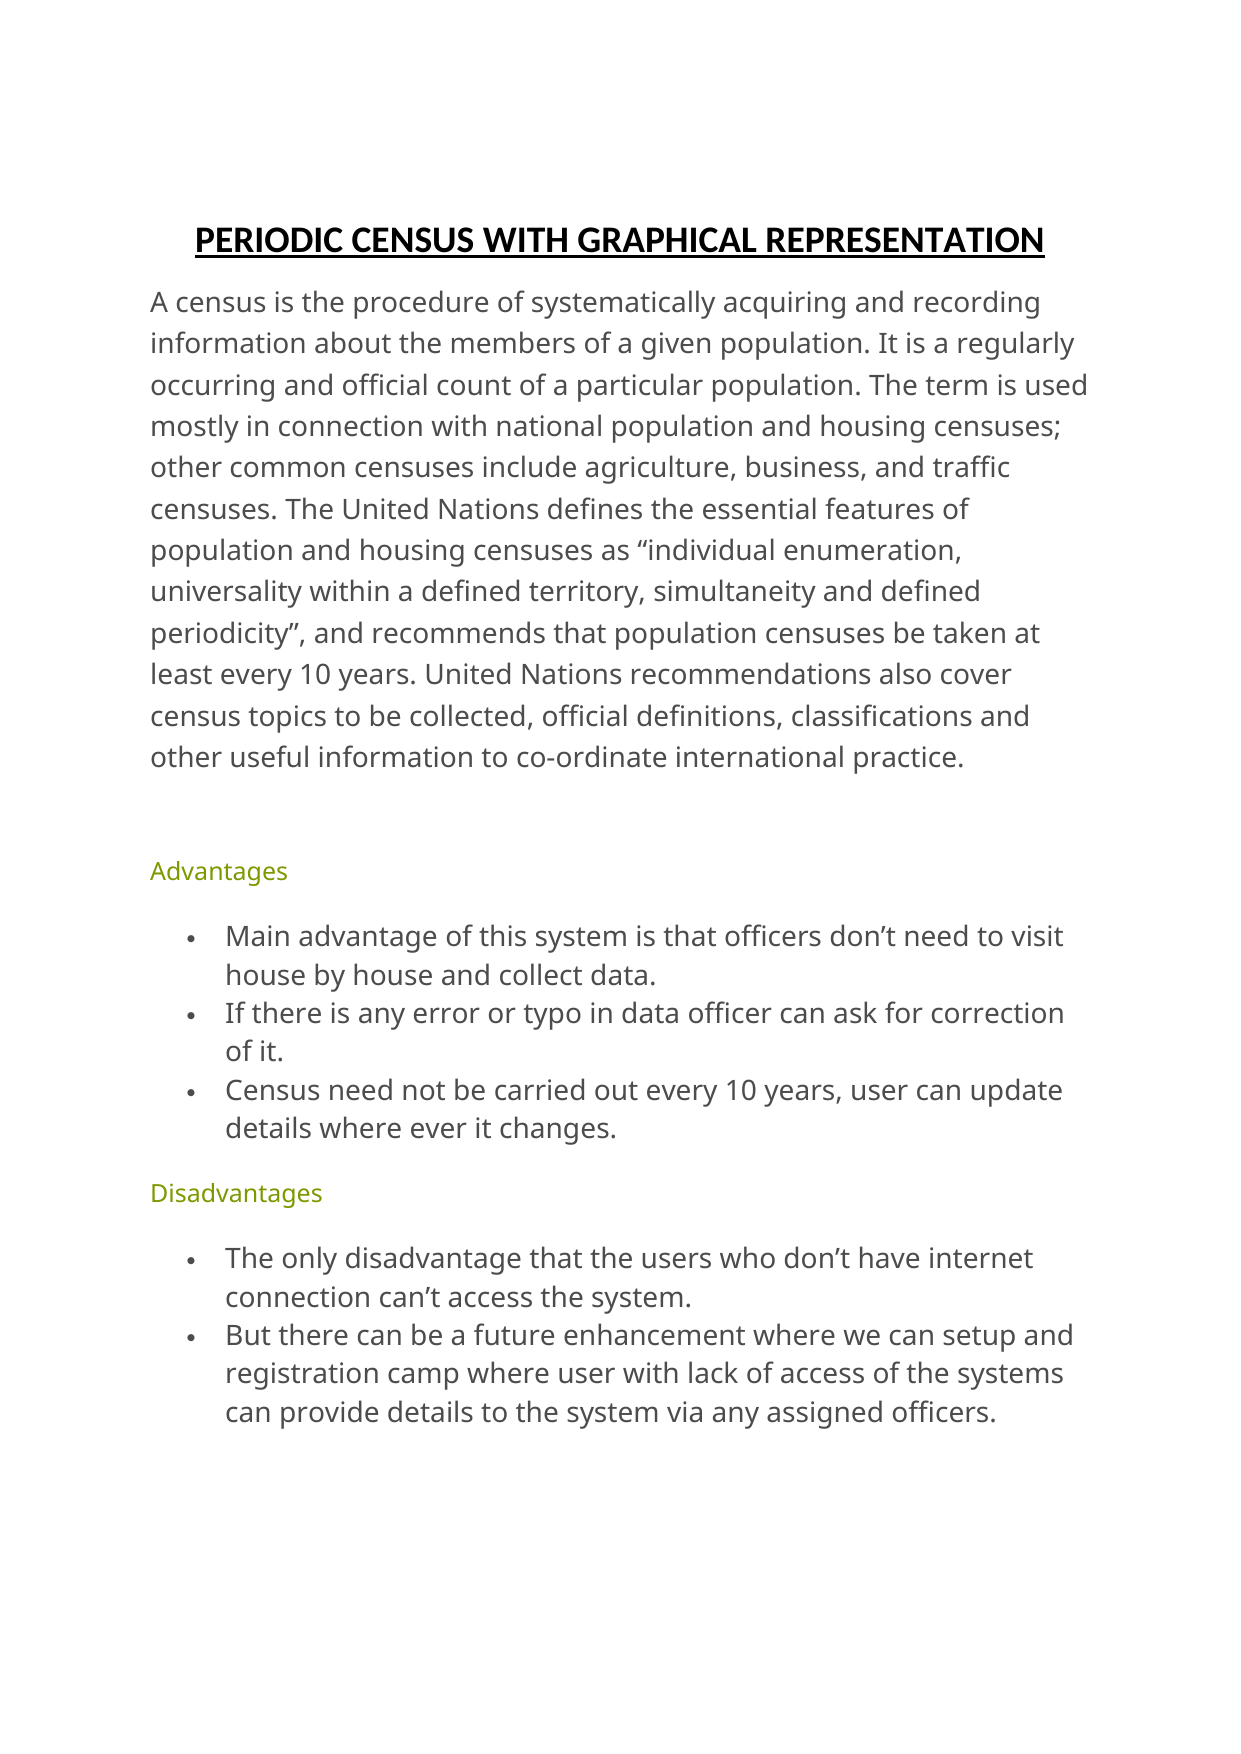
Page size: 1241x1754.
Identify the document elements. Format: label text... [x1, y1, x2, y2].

list Main advantage of this system is that officers don’t need to visit house by house and collect data. [187, 916, 1090, 993]
text Advantages [150, 853, 1090, 887]
list If there is any error or typo in data officer can ask for correction of it. [187, 993, 1090, 1070]
list The only disadvantage that the users who don’t have internet connection can’t access the system. [187, 1239, 1090, 1316]
list But there can be a future enhancement where we can setup and registration camp where user with lack of access of the systems can provide details to the system via any assigned officers. [187, 1316, 1090, 1431]
list Census need not be carried out every 10 years, user can update details where ever it changes. [187, 1070, 1090, 1146]
text PERIODIC CENSUS WITH GRAPHICAL REPRESENTATION [150, 216, 1090, 262]
text Disadvantages [150, 1176, 1090, 1210]
text A census is the procedure of systematically acquiring and recording information about the members of a given population. It is a regularly occurring and official count of a particular population. The term is used mostly in connection with national population and housing censuses; other common censuses include agriculture, business, and traffic censuses. The United Nations defines the essential features of population and housing censuses as “individual enumeration, universality within a defined territory, simultaneity and defined periodicity”, and recommends that population censuses be taken at least every 10 years. United Nations recommendations also cover census topics to be collected, official definitions, classifications and other useful information to co-ordinate international practice. [150, 282, 1090, 776]
